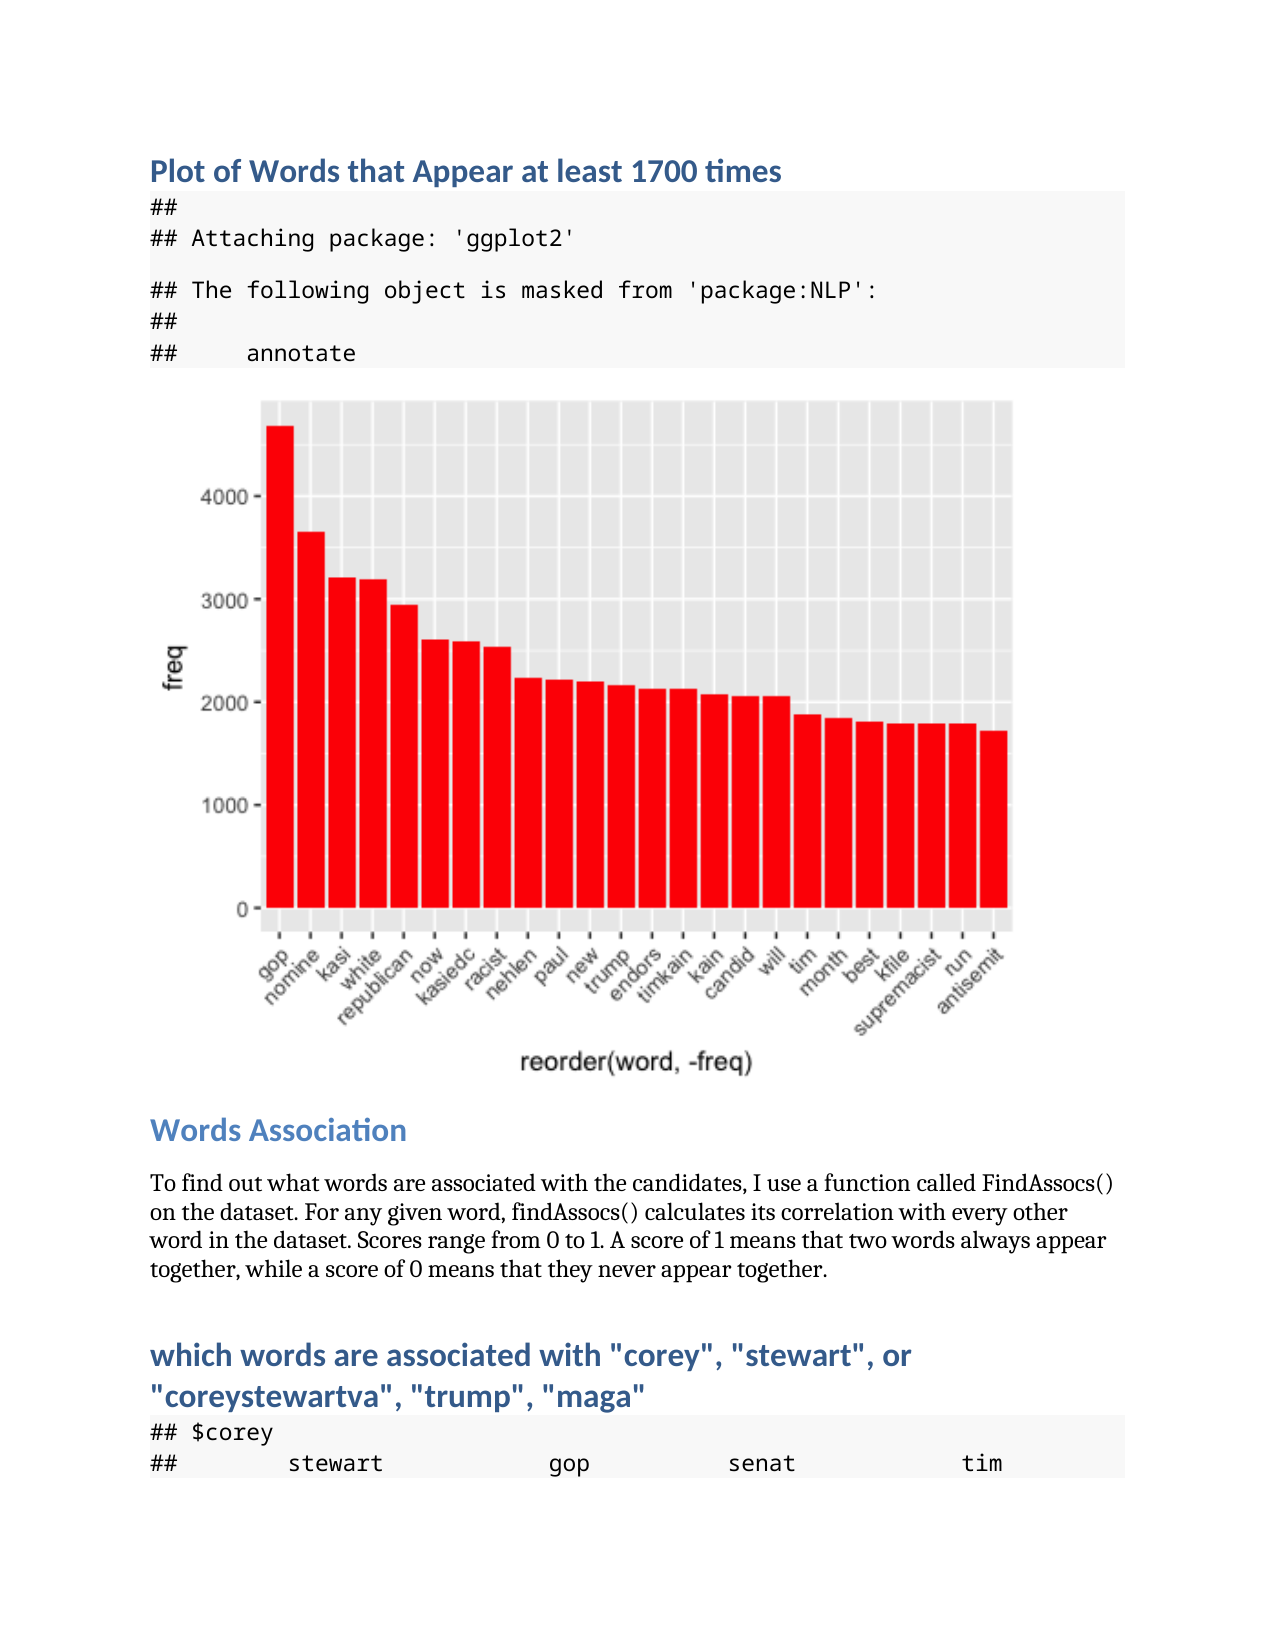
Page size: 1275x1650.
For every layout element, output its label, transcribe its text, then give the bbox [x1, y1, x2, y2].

text To find out what words are associated with the candidates, I use a function called FindAssocs() on the dataset. For any given word, findAssocs() calculates its correlation with every other word in the dataset. Scores range from 0 to 1. A score of 1 means that two words always appear together, while a score of 0 means that they never appear together. [150, 1169, 1125, 1284]
subtitle which words are associated with "corey", "stewart", or "coreystewartva", "trump", "maga" [150, 1334, 1125, 1415]
subtitle Plot of Words that Appear at least 1700 times [150, 150, 1125, 191]
text ## The following object is masked from 'package:NLP': ## ## annotate [150, 274, 1125, 368]
subtitle Words Association [150, 1109, 1125, 1150]
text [150, 1415, 1125, 1478]
text ## ## Attaching package: 'ggplot2' [150, 191, 1125, 253]
picture [150, 388, 1025, 1089]
